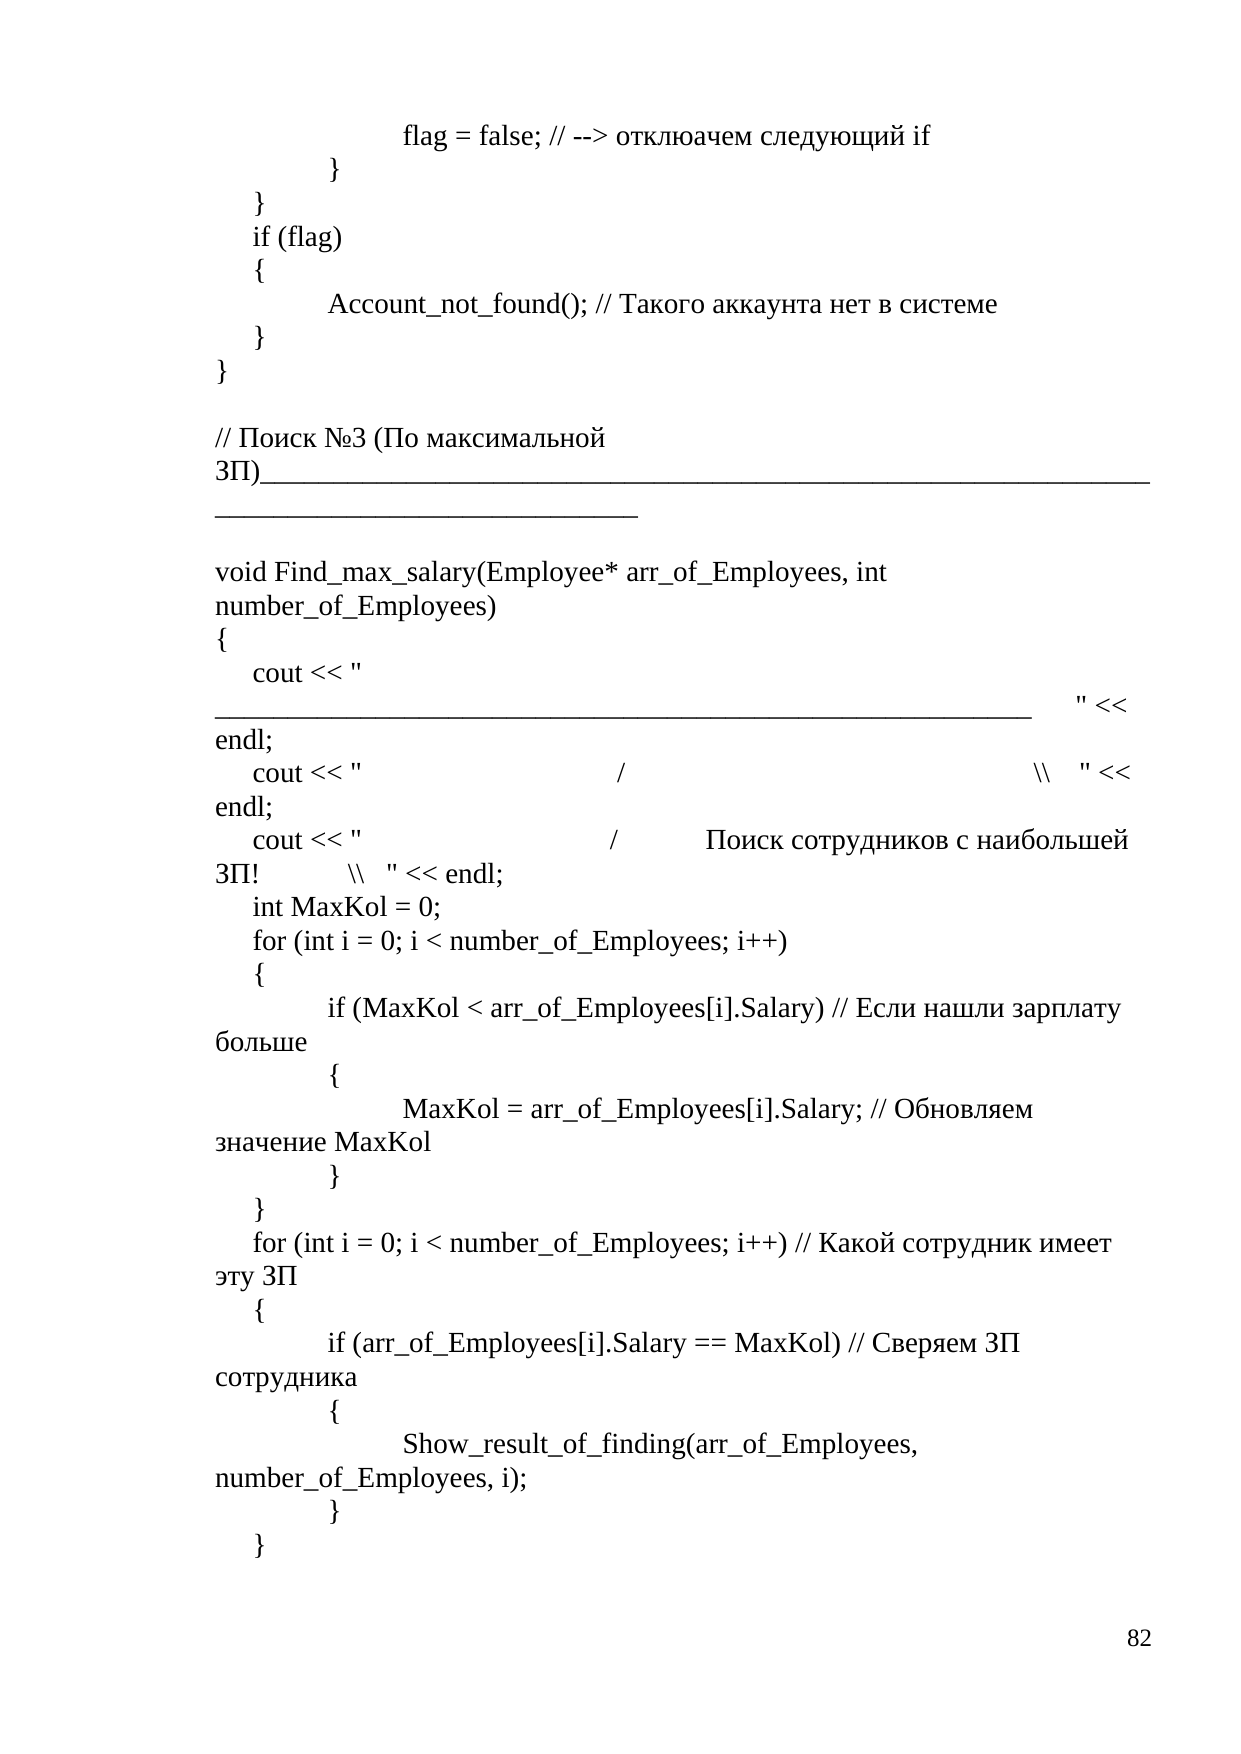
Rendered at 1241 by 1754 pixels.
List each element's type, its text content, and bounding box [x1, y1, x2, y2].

text { [215, 957, 1152, 990]
text } [215, 1158, 1152, 1191]
text } [215, 185, 1152, 219]
text } [215, 1527, 1152, 1560]
text { [215, 1393, 1152, 1426]
text { [215, 621, 1152, 655]
text Show_result_of_finding(arr_of_Employees, number_of_Employees, i); [215, 1426, 1152, 1493]
text // Поиск №3 (По максимальной ЗП)__________________________________________________________________________________________ [215, 420, 1152, 521]
text flag = false; // --> отклюачем следующий if [215, 118, 1152, 152]
text { [215, 252, 1152, 286]
text } [215, 353, 1152, 386]
text void Find_max_salary(Employee* arr_of_Employees, int number_of_Employees) [215, 554, 1152, 621]
text } [215, 1493, 1152, 1527]
text } [215, 319, 1152, 353]
text { [215, 1292, 1152, 1326]
text MaxKol = arr_of_Employees[i].Salary; // Обновляем значение MaxKol [215, 1091, 1152, 1158]
text for (int i = 0; i < number_of_Employees; i++) // Какой сотрудник имеет эту ЗП [215, 1225, 1152, 1292]
text { [215, 1057, 1152, 1091]
text if (MaxKol < arr_of_Employees[i].Salary) // Если нашли зарплату больше [215, 990, 1152, 1057]
text cout << " / Поиск сотрудников с наибольшей ЗП! \\ " << endl; [215, 822, 1152, 889]
text } [215, 1191, 1152, 1225]
text Account_not_found(); // Такого аккаунта нет в системе [215, 286, 1152, 319]
text cout << " ________________________________________________________ " << endl; [215, 655, 1152, 755]
text int MaxKol = 0; [215, 889, 1152, 923]
text if (flag) [215, 219, 1152, 252]
text if (arr_of_Employees[i].Salary == MaxKol) // Сверяем ЗП сотрудника [215, 1326, 1152, 1393]
text } [215, 152, 1152, 185]
text for (int i = 0; i < number_of_Employees; i++) [215, 923, 1152, 957]
text cout << " / \\ " << endl; [215, 755, 1152, 822]
